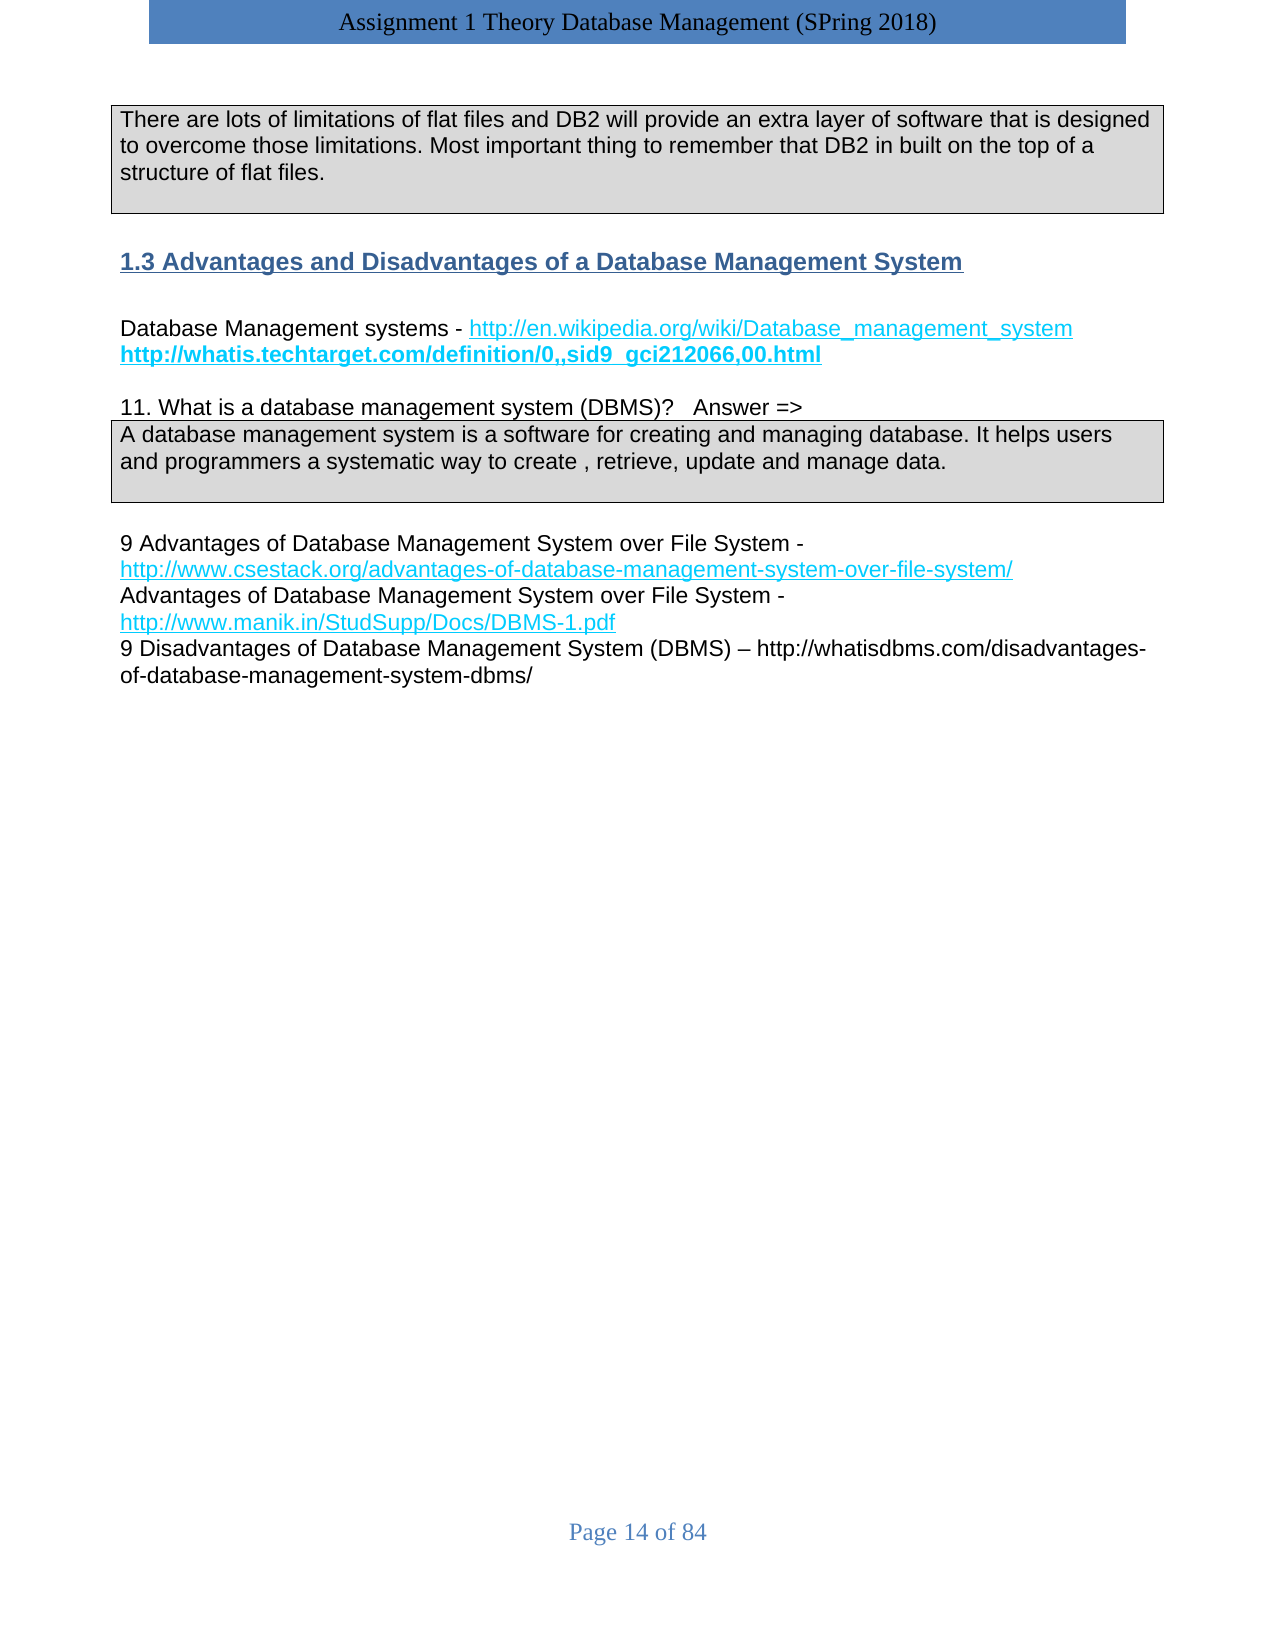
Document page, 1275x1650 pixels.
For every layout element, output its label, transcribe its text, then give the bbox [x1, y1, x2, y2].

text 9 Advantages of Database Management System over File System - http://www.csestack.org/advantages-of-database-management-system-over-file-system/ [120, 530, 1155, 582]
text 9 Disadvantages of Database Management System (DBMS) – http://whatisdbms.com/disadvantages-of-database-management-system-dbms/ [120, 635, 1155, 688]
subtitle 1.3 Advantages and Disadvantages of a Database Management System [120, 247, 1155, 276]
text There are lots of limitations of flat files and DB2 will provide an extra layer of software that is designed to overcome those limitations. Most important thing to remember that DB2 in built on the top of a structure of flat files. [112, 106, 1163, 184]
text Database Management systems - http://en.wikipedia.org/wiki/Database_management_system [120, 315, 1155, 341]
text http://whatis.techtarget.com/definition/0,,sid9_gci212066,00.html [120, 341, 1155, 367]
text 11. What is a database management system (DBMS)? Answer => [120, 394, 1155, 420]
text A database management system is a software for creating and managing database. It helps users and programmers a systematic way to create , retrieve, update and manage data. [112, 421, 1163, 473]
text Advantages of Database Management System over File System - http://www.manik.in/StudSupp/Docs/DBMS-1.pdf [120, 582, 1155, 635]
